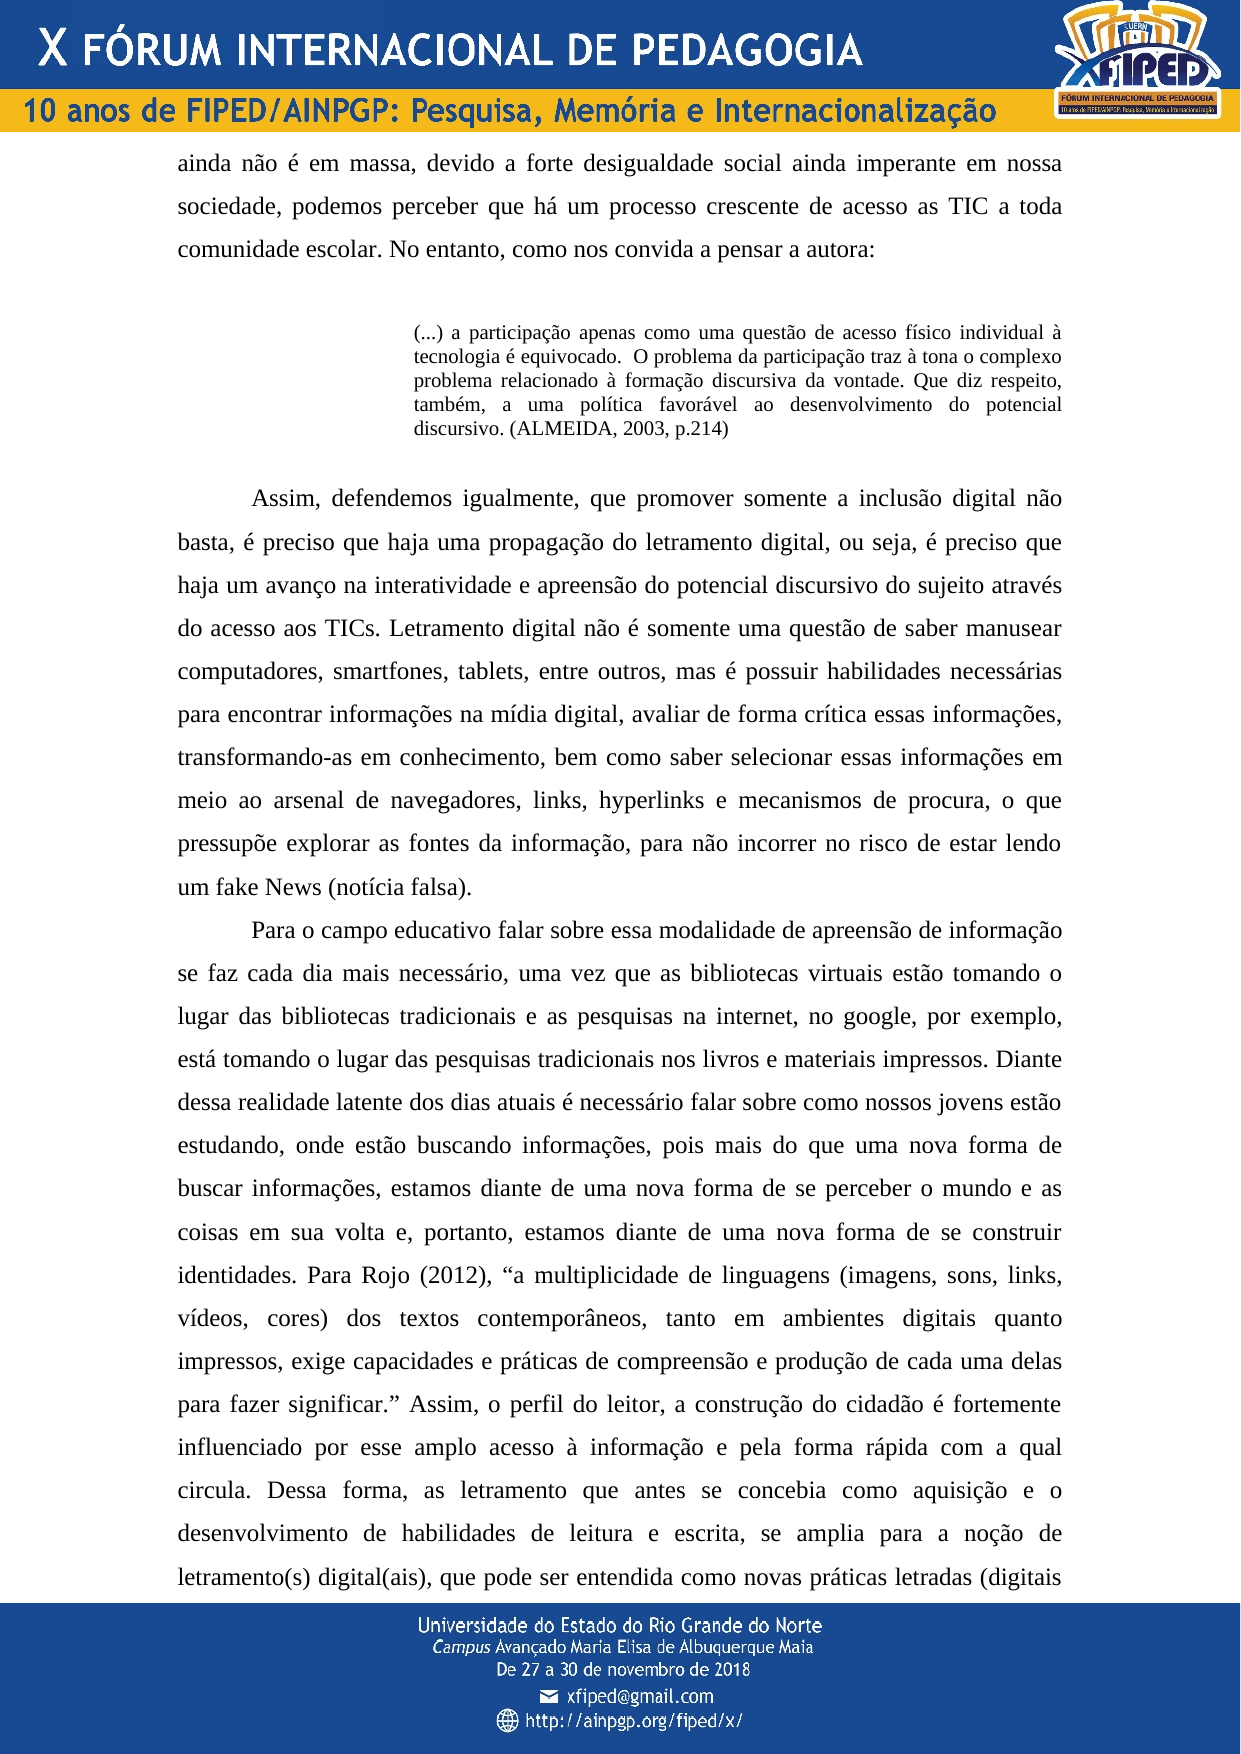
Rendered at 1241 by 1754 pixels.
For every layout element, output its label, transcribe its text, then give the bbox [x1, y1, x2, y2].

text Assim, defendemos igualmente, que promover somente a inclusão digital não basta, é preciso que haja uma propagação do letramento digital, ou seja, é preciso que haja um avanço na interatividade e apreensão do potencial discursivo do sujeito através do acesso aos TICs. Letramento digital não é somente uma questão de saber manusear computadores, smartfones, tablets, entre outros, mas é possuir habilidades necessárias para encontrar informações na mídia digital, avaliar de forma crítica essas informações, transformando-as em conhecimento, bem como saber selecionar essas informações em meio ao arsenal de navegadores, links, hyperlinks e mecanismos de procura, o que pressupõe explorar as fontes da informação, para não incorrer no risco de estar lendo um fake News (notícia falsa). [177, 483, 1063, 900]
picture [0, 1603, 1241, 1754]
picture [0, 0, 1241, 132]
text (...) a participação apenas como uma questão de acesso físico individual à tecnologia é equivocado. O problema da participação traz à tona o complexo problema relacionado à formação discursiva da vontade. Que diz respeito, também, a uma política favorável ao desenvolvimento do potencial discursivo. (ALMEIDA, 2003, p.214) [413, 320, 1063, 440]
